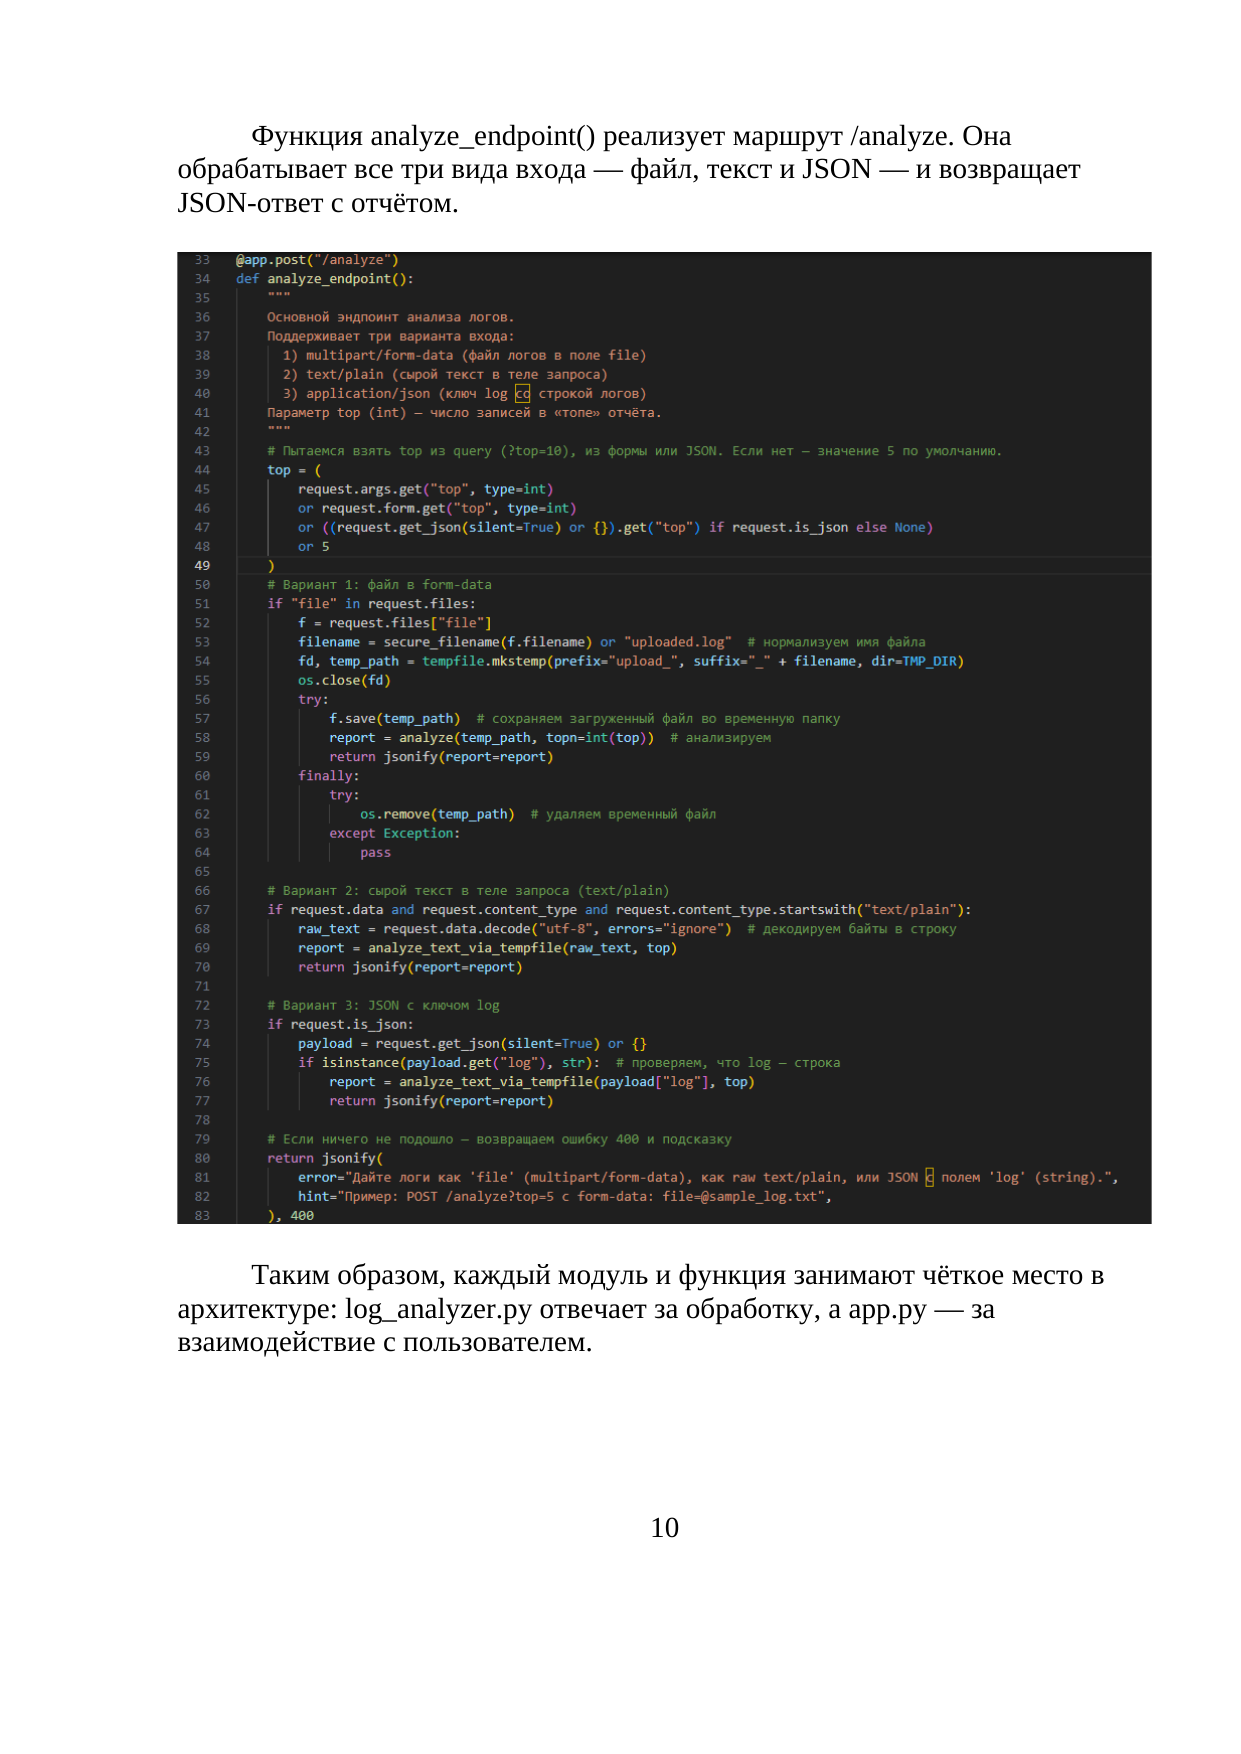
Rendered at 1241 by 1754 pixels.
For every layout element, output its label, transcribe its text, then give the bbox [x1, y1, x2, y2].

text Таким образом, каждый модуль и функция занимают чёткое место в архитектуре: log_analyzer.py отвечает за обработку, а app.py — за взаимодействие с пользователем. [177, 1257, 1152, 1358]
text Функция analyze_endpoint() реализует маршрут /analyze. Она обрабатывает все три вида входа — файл, текст и JSON — и возвращает JSON-ответ с отчётом. [177, 118, 1152, 219]
picture [177, 252, 1152, 1224]
